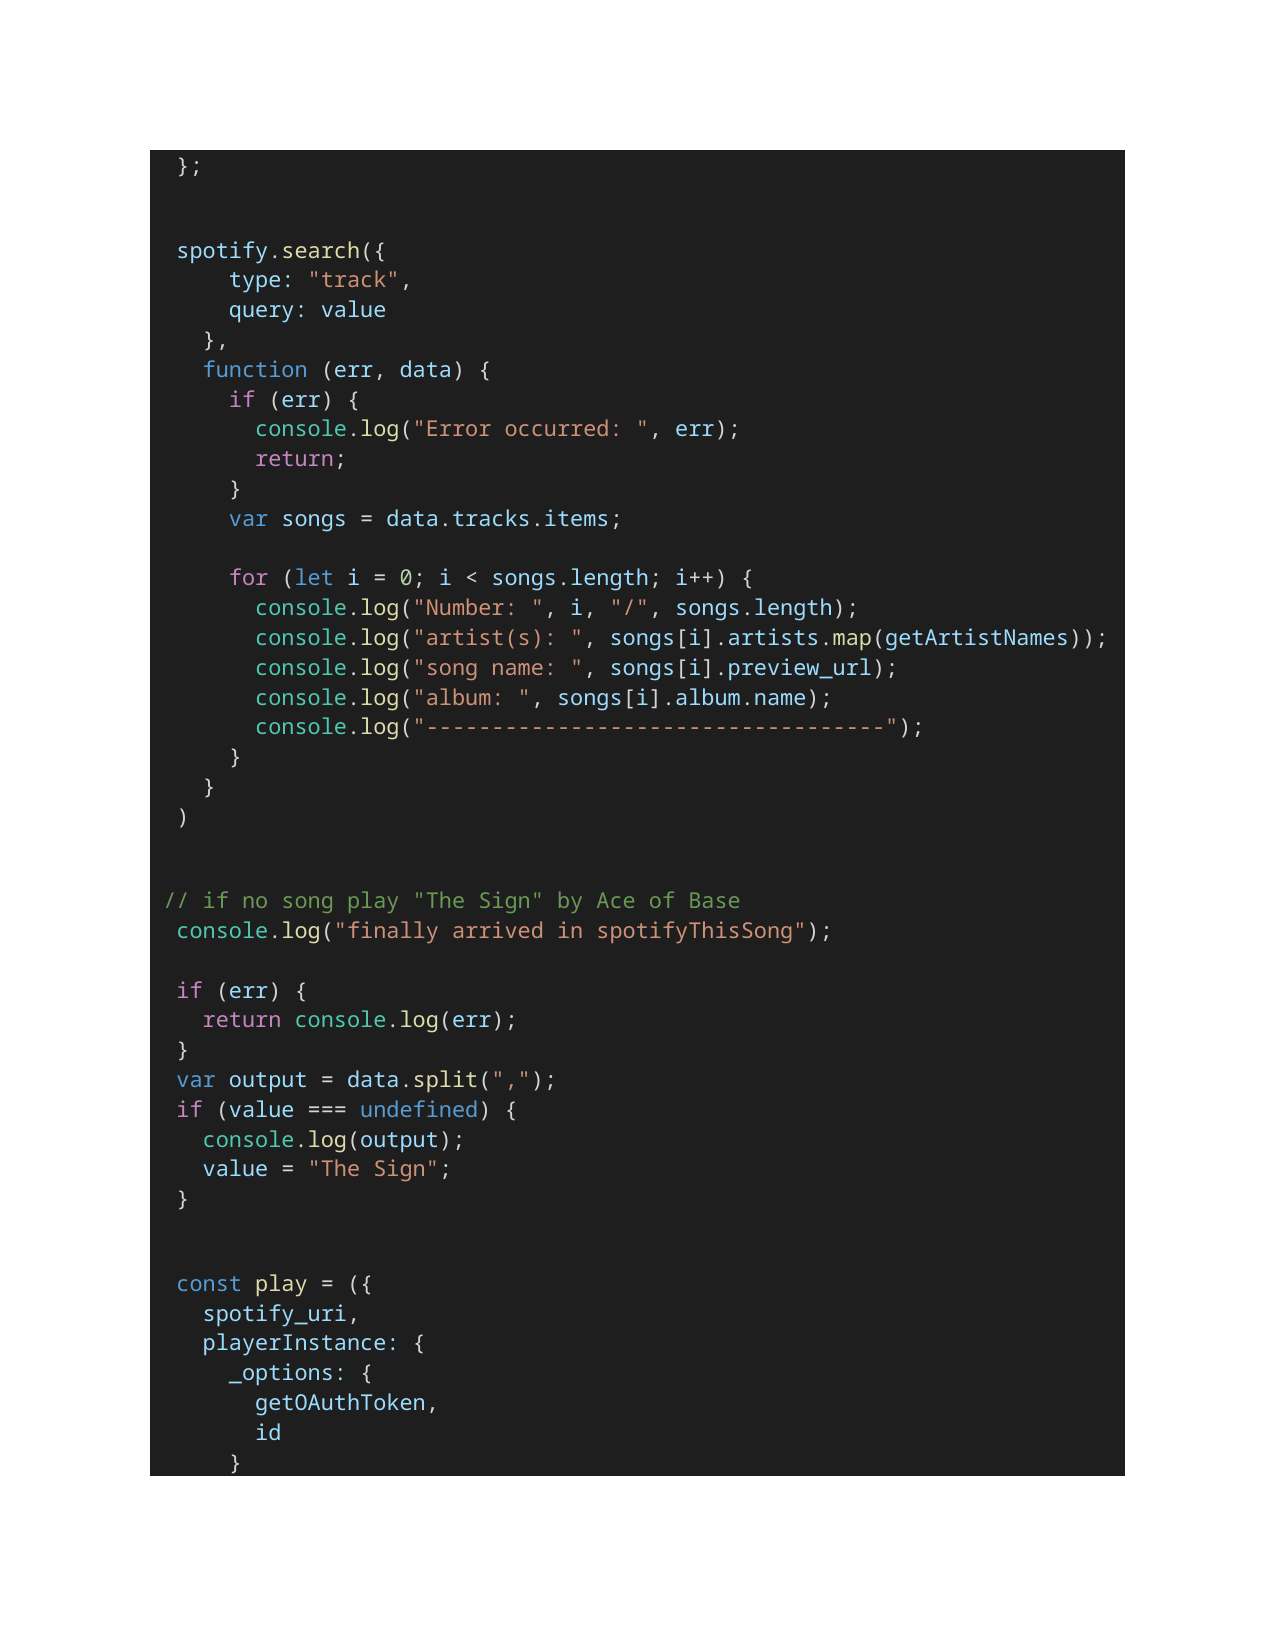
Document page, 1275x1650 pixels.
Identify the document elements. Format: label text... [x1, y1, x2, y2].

text var songs = data.tracks.items; [150, 503, 1125, 532]
text id [150, 1417, 1125, 1446]
text } [150, 1034, 1125, 1064]
text return console.log(err); [150, 1004, 1125, 1034]
text // if no song play "The Sign" by Ace of Base [150, 885, 1125, 915]
text console.log("artist(s): ", songs[i].artists.map(getArtistNames)); [150, 622, 1125, 652]
text console.log("finally arrived in spotifyThisSong"); [150, 915, 1125, 945]
text if (err) { [150, 383, 1125, 413]
text value = "The Sign"; [150, 1153, 1125, 1183]
text } [150, 1446, 1125, 1476]
text getOAuthToken, [150, 1387, 1125, 1417]
text } [150, 1183, 1125, 1213]
text const play = ({ [150, 1268, 1125, 1297]
text playerInstance: { [150, 1327, 1125, 1357]
text console.log("Error occurred: ", err); [150, 413, 1125, 443]
text if (value === undefined) { [150, 1094, 1125, 1123]
text spotify.search({ [150, 234, 1125, 264]
text type: "track", [150, 264, 1125, 294]
text }, [150, 324, 1125, 354]
text } [150, 741, 1125, 771]
text query: value [150, 294, 1125, 324]
text spotify_uri, [150, 1297, 1125, 1327]
text _options: { [150, 1357, 1125, 1387]
text console.log("-----------------------------------"); [150, 711, 1125, 741]
text console.log("album: ", songs[i].album.name); [150, 681, 1125, 711]
text } [150, 473, 1125, 503]
text var output = data.split(","); [150, 1064, 1125, 1094]
text console.log("Number: ", i, "/", songs.length); [150, 592, 1125, 622]
text function (err, data) { [150, 354, 1125, 383]
text }; [150, 150, 1125, 180]
text console.log(output); [150, 1123, 1125, 1153]
text return; [150, 443, 1125, 473]
text console.log("song name: ", songs[i].preview_url); [150, 652, 1125, 681]
text if (err) { [150, 974, 1125, 1004]
text for (let i = 0; i < songs.length; i++) { [150, 562, 1125, 592]
text ) [150, 801, 1125, 830]
text } [150, 771, 1125, 801]
